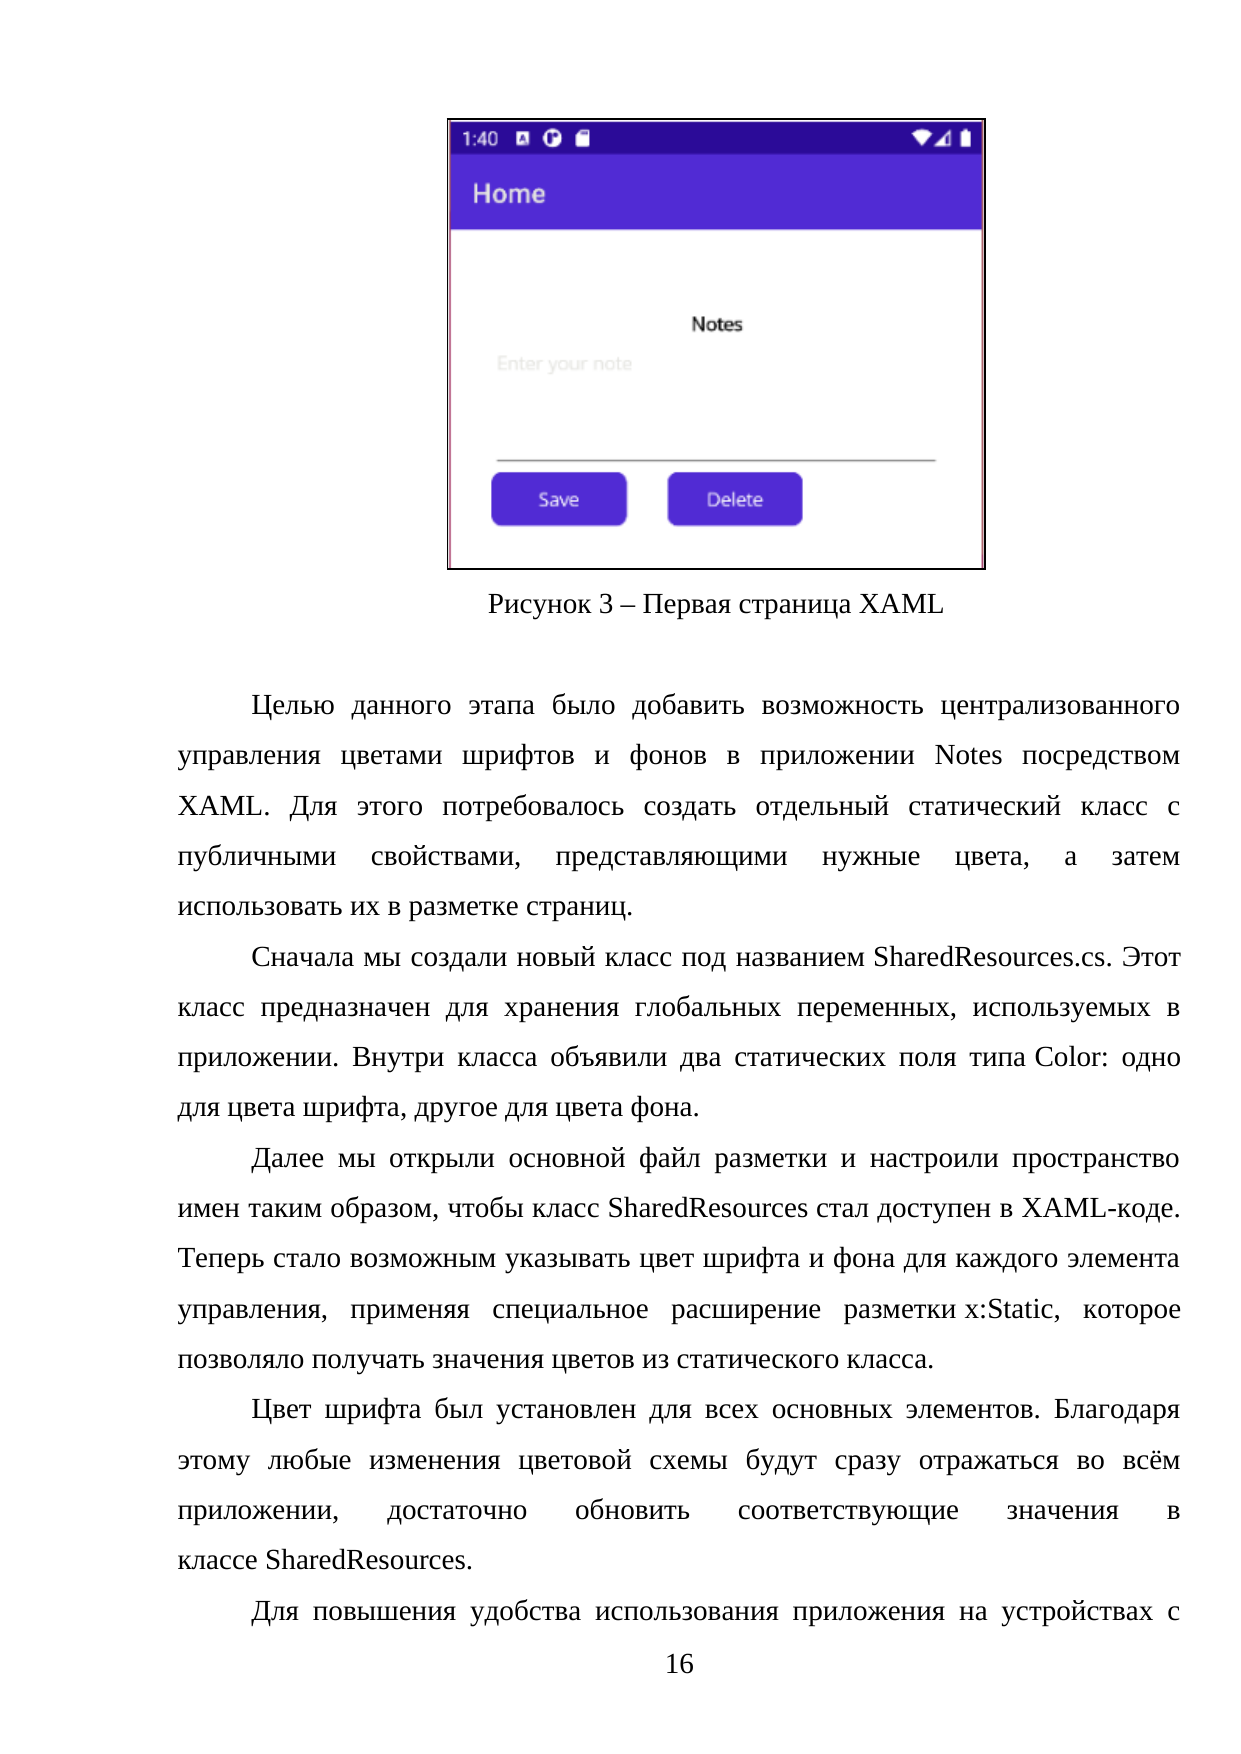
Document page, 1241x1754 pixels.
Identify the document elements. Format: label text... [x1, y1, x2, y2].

list Сначала мы создали новый класс под названием SharedResources.cs. Этот класс предназначен для хранения глобальных переменных, используемых в приложении. Внутри класса объявили два статических поля типа Color: одно для цвета шрифта, другое для цвета фона. [177, 939, 1181, 1123]
list Далее мы открыли основной файл разметки и настроили пространство имен таким образом, чтобы класс SharedResources стал доступен в XAML-коде. Теперь стало возможным указывать цвет шрифта и фона для каждого элемента управления, применяя специальное расширение разметки x:Static, которое позволяло получать значения цветов из статического класса. [177, 1140, 1181, 1375]
list Целью данного этапа было добавить возможность централизованного управления цветами шрифтов и фонов в приложении Notes посредством XAML. Для этого потребовалось создать отдельный статический класс с публичными свойствами, представляющими нужные цвета, а затем использовать их в разметке страниц. [177, 687, 1181, 922]
list Рисунок 3 – Первая страница XAML [177, 586, 1181, 620]
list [177, 1593, 1181, 1626]
picture [448, 120, 984, 568]
list Цвет шрифта был установлен для всех основных элементов. Благодаря этому любые изменения цветовой схемы будут сразу отражаться во всём приложении, достаточно обновить соответствующие значения в классе SharedResources. [177, 1391, 1181, 1576]
